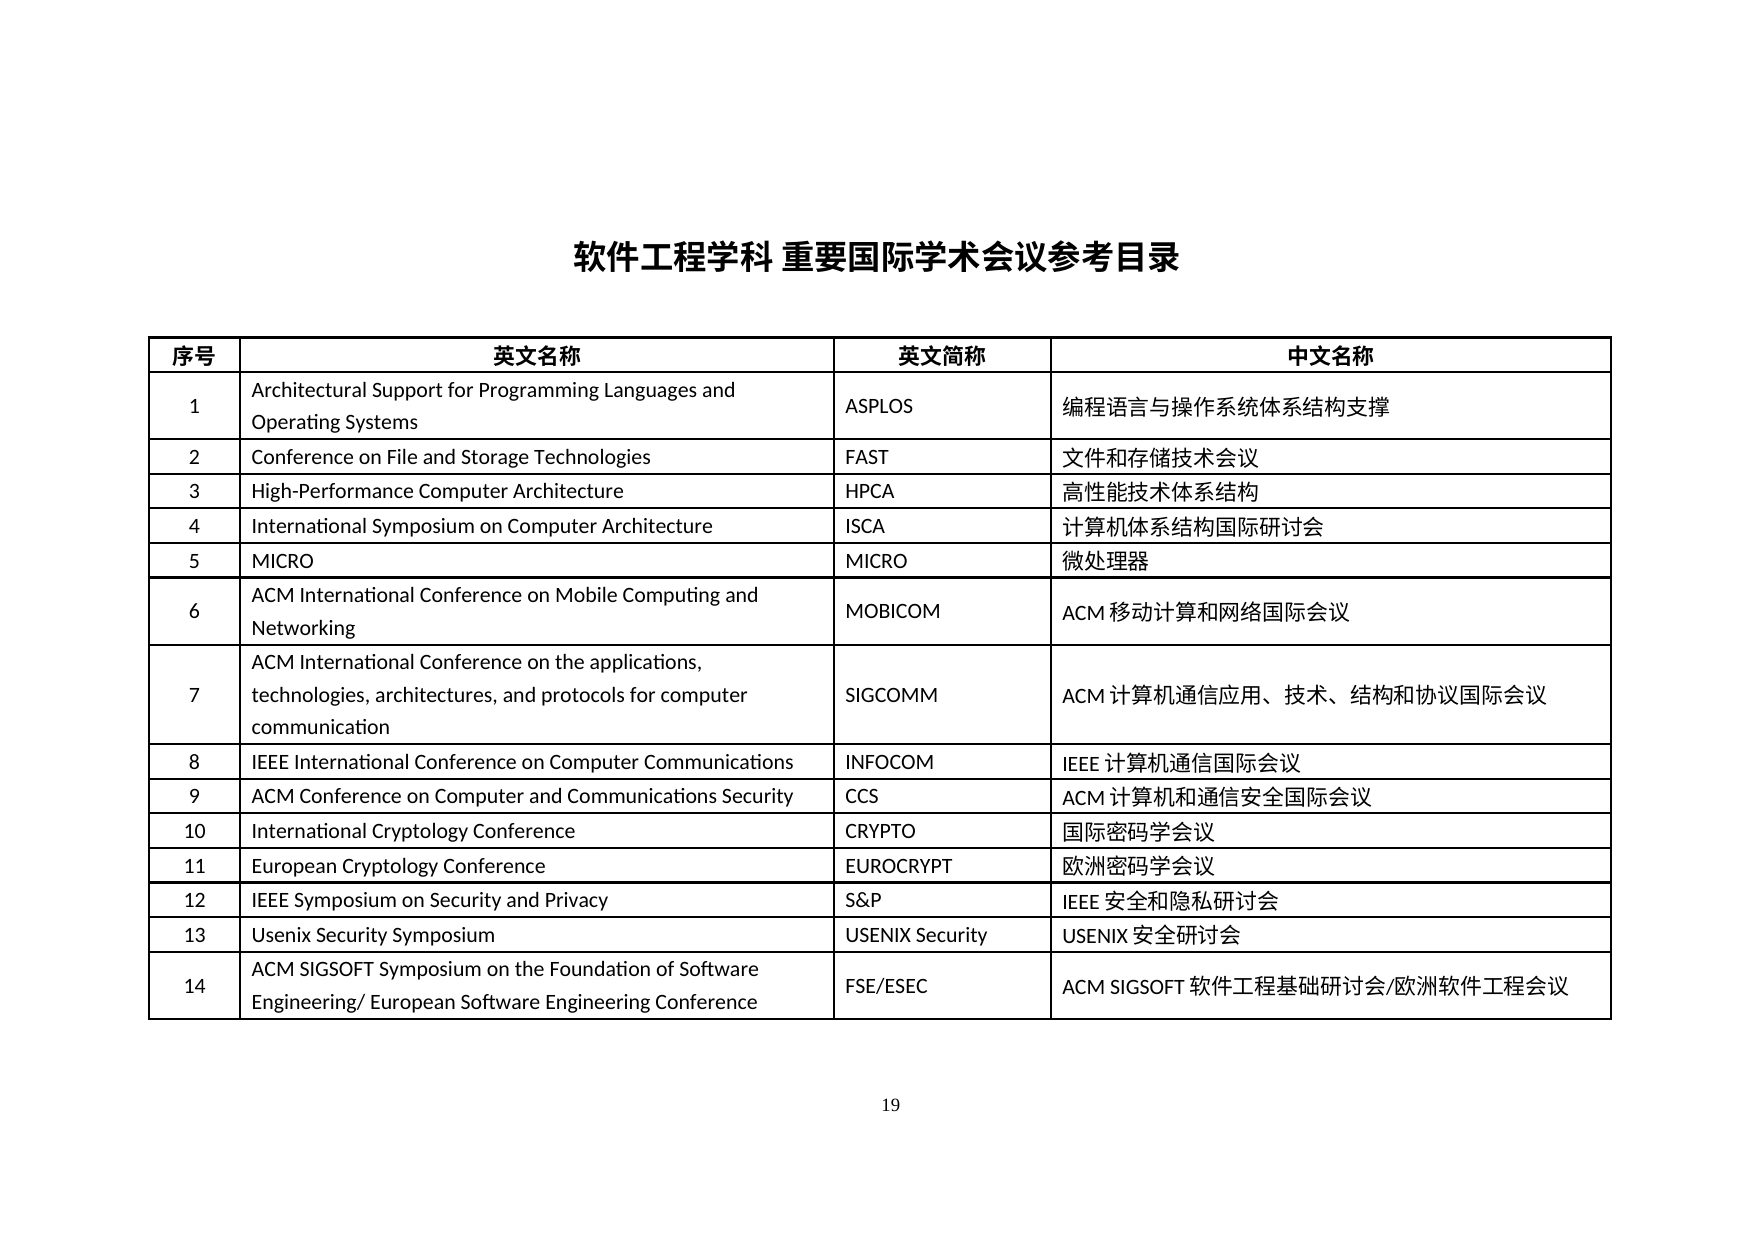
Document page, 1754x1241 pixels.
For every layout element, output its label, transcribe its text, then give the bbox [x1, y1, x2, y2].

table_cell FAST [835, 440, 1050, 473]
table_cell International Cryptology Conference [241, 814, 833, 847]
table_cell 6 [150, 579, 239, 643]
table_cell USENIX Security [835, 918, 1050, 951]
table_header 序号 [150, 339, 239, 371]
table_cell 1 [150, 373, 239, 438]
table_cell ASPLOS [835, 373, 1050, 438]
table_cell USENIX安全研讨会 [1052, 918, 1610, 951]
table_cell 14 [150, 953, 239, 1018]
table_cell Usenix Security Symposium [241, 918, 833, 951]
table_cell S&P [835, 884, 1050, 916]
table_cell 5 [150, 544, 239, 576]
table_cell MOBICOM [835, 579, 1050, 643]
table_cell SIGCOMM [835, 646, 1050, 743]
table_cell 国际密码学会议 [1052, 814, 1610, 847]
table_header 中文名称 [1052, 339, 1610, 371]
table_cell 3 [150, 475, 239, 507]
table_cell ACM International Conference on Mobile Computing and Networking [241, 579, 833, 643]
table_cell 微处理器 [1052, 544, 1610, 576]
table_cell ACM SIGSOFT软件工程基础研讨会/欧洲软件工程会议 [1052, 953, 1610, 1018]
table_cell IEEE计算机通信国际会议 [1052, 745, 1610, 778]
table_cell 9 [150, 780, 239, 812]
table_cell Architectural Support for Programming Languages and Operating Systems [241, 373, 833, 438]
table_cell CRYPTO [835, 814, 1050, 847]
table_cell 7 [150, 646, 239, 743]
table_cell High-Performance Computer Architecture [241, 475, 833, 507]
table_cell ACM International Conference on the applications, technologies, architectures, and protocols for computer communication [241, 646, 833, 743]
table_cell ACM计算机和通信安全国际会议 [1052, 780, 1610, 812]
table_cell IEEE International Conference on Computer Communications [241, 745, 833, 778]
table_cell 8 [150, 745, 239, 778]
table_cell European Cryptology Conference [241, 849, 833, 881]
table_header 英文名称 [241, 339, 833, 371]
table_cell Conference on File and Storage Technologies [241, 440, 833, 473]
table_cell 11 [150, 849, 239, 881]
table_cell HPCA [835, 475, 1050, 507]
table_header 英文简称 [835, 339, 1050, 371]
table_cell 2 [150, 440, 239, 473]
table_cell MICRO [241, 544, 833, 576]
table_cell 12 [150, 884, 239, 916]
table_cell INFOCOM [835, 745, 1050, 778]
table_cell EUROCRYPT [835, 849, 1050, 881]
table_cell ACM Conference on Computer and Communications Security [241, 780, 833, 812]
table_cell IEEE Symposium on Security and Privacy [241, 884, 833, 916]
table_cell ACM移动计算和网络国际会议 [1052, 579, 1610, 643]
table_cell 计算机体系结构国际研讨会 [1052, 509, 1610, 542]
table_cell 高性能技术体系结构 [1052, 475, 1610, 507]
table_cell MICRO [835, 544, 1050, 576]
table_cell FSE/ESEC [835, 953, 1050, 1018]
table_cell CCS [835, 780, 1050, 812]
table_cell ACM计算机通信应用、技术、结构和协议国际会议 [1052, 646, 1610, 743]
table_cell 4 [150, 509, 239, 542]
table_cell IEEE安全和隐私研讨会 [1052, 884, 1610, 916]
table_cell ACM SIGSOFT Symposium on the Foundation of Software Engineering/ European Software Engineering Conference [241, 953, 833, 1018]
table_cell ISCA [835, 509, 1050, 542]
table_cell International Symposium on Computer Architecture [241, 509, 833, 542]
table_cell 10 [150, 814, 239, 847]
table_cell 13 [150, 918, 239, 951]
title 软件工程学科 重要国际学术会议参考目录 [150, 223, 1604, 288]
table_cell 欧洲密码学会议 [1052, 849, 1610, 881]
table_cell 文件和存储技术会议 [1052, 440, 1610, 473]
table_cell 编程语言与操作系统体系结构支撑 [1052, 373, 1610, 438]
